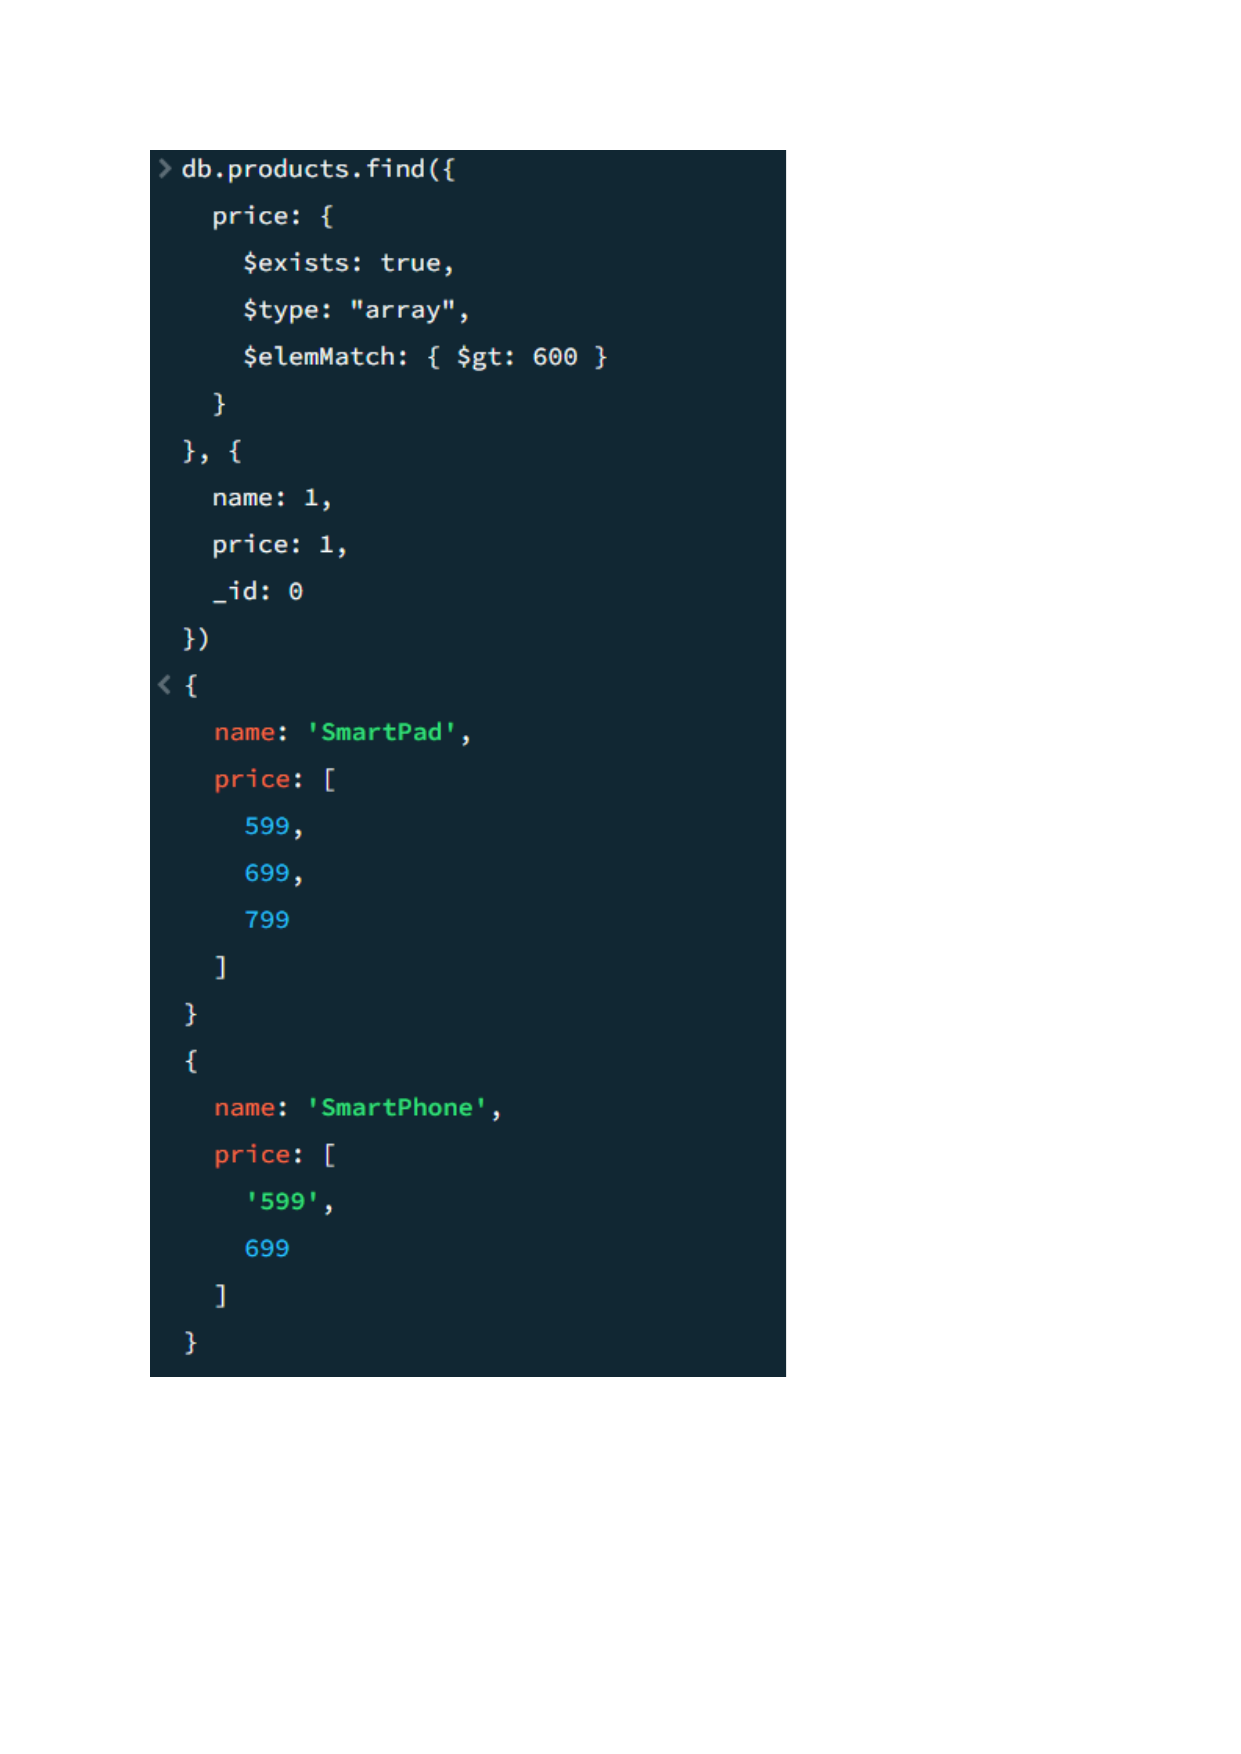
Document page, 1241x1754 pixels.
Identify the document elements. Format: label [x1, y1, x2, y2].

picture [150, 150, 787, 1377]
